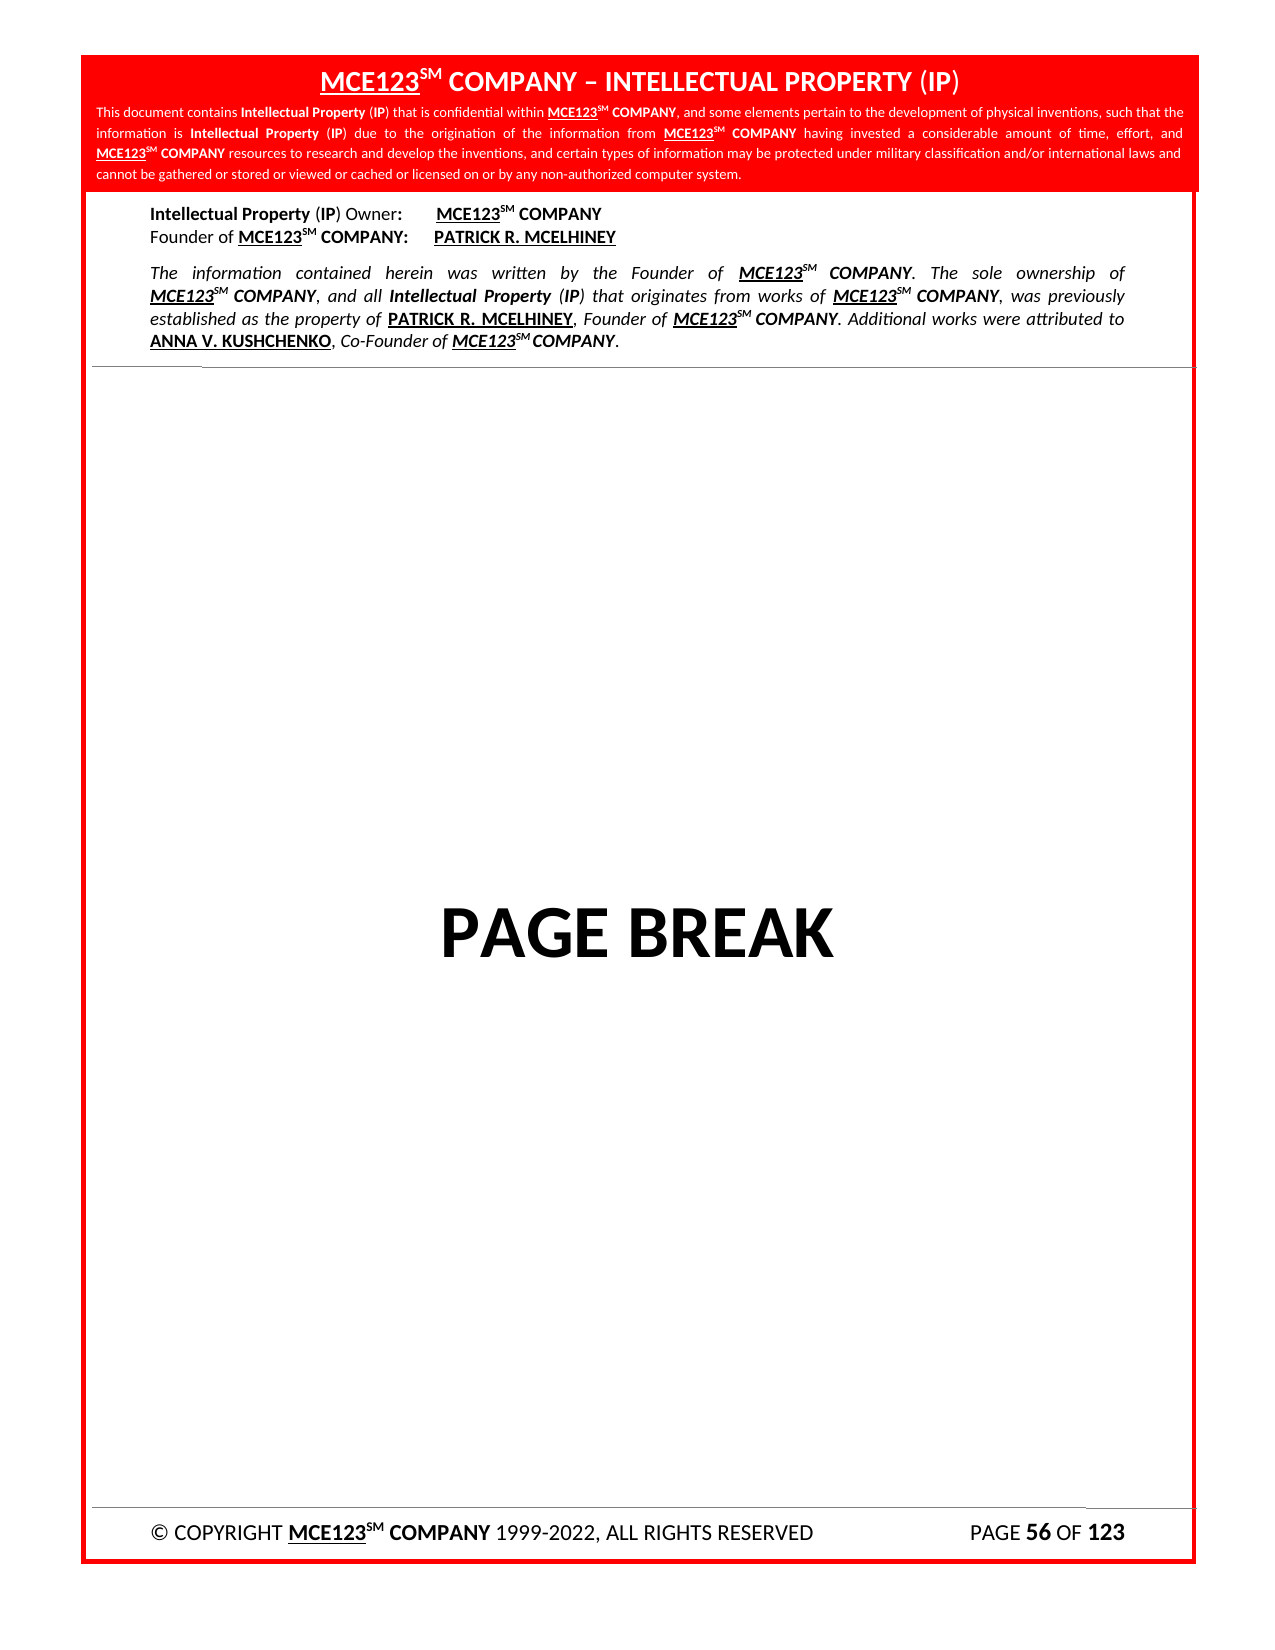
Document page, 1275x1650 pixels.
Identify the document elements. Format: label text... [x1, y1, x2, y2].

text PAGE BREAK [150, 885, 1125, 976]
